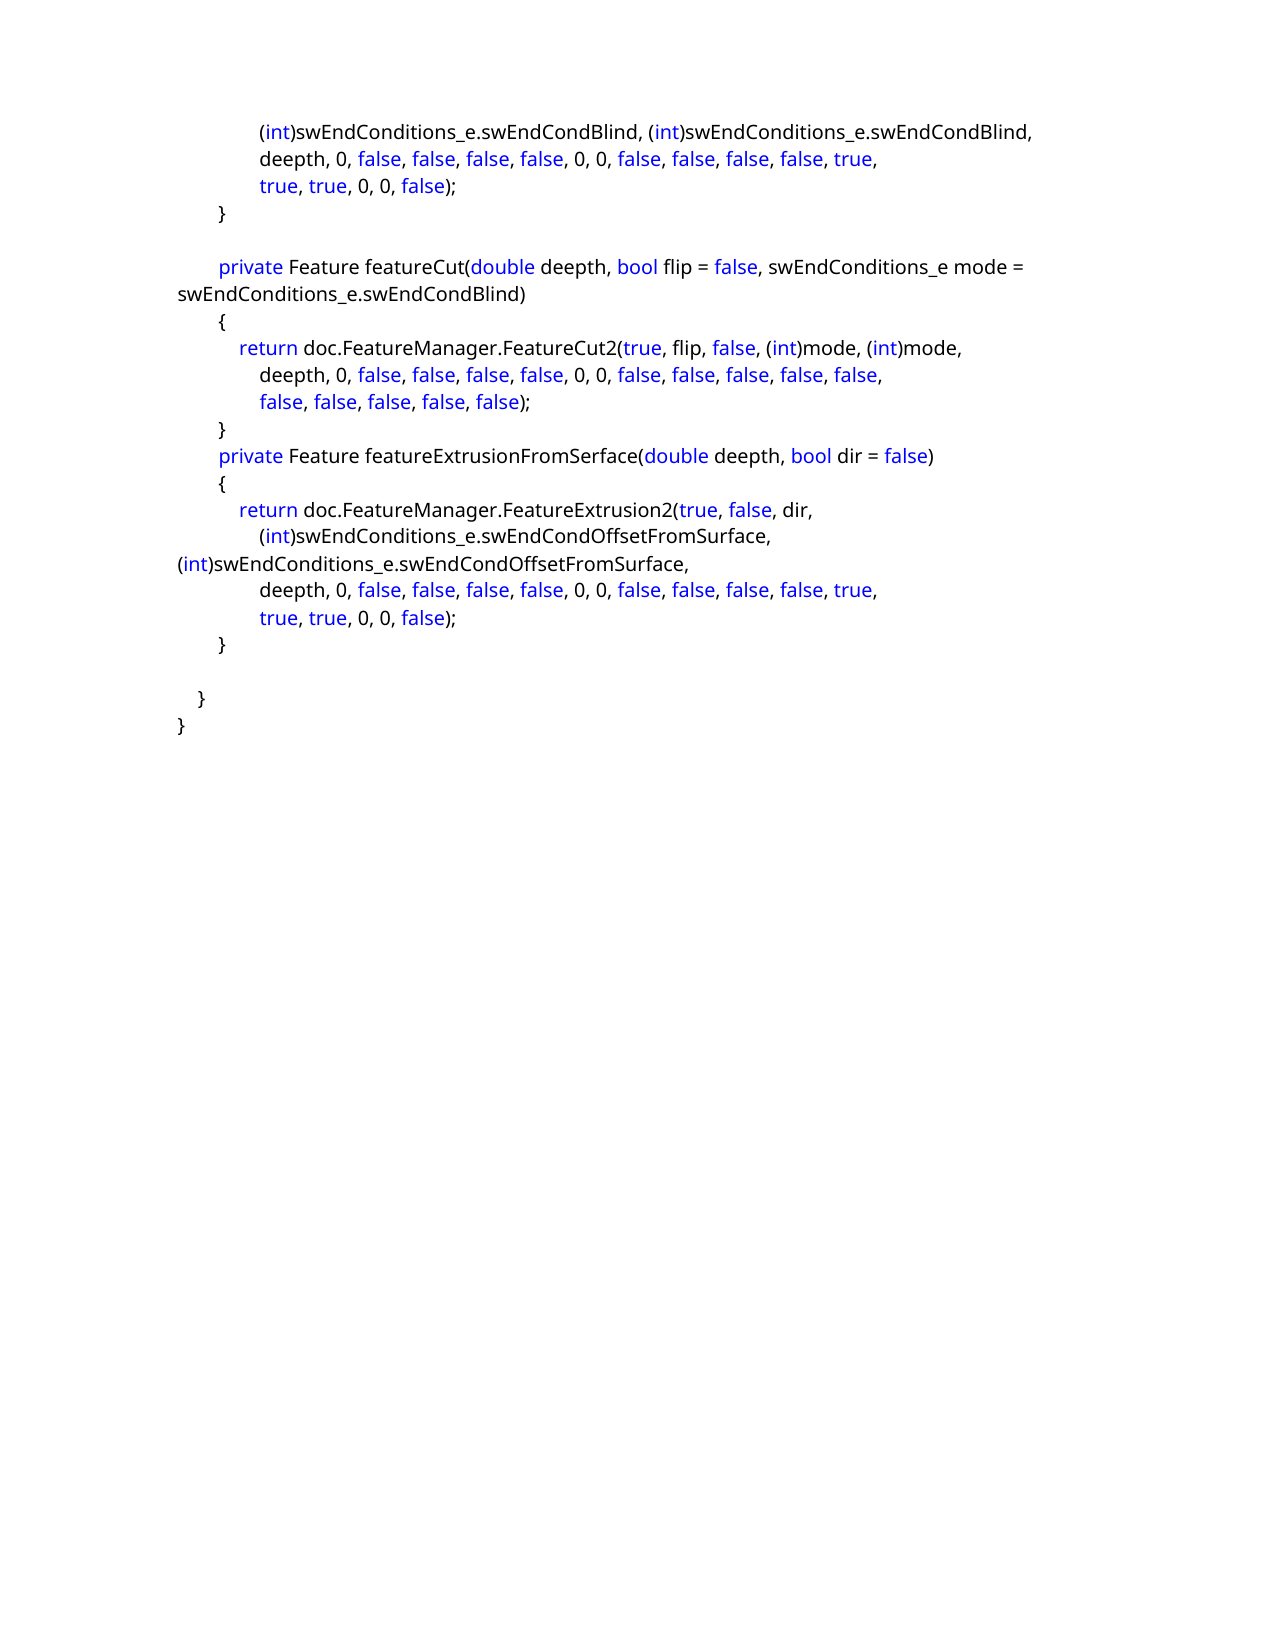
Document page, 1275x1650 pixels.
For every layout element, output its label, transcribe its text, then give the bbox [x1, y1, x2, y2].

text deepth, 0, false, false, false, false, 0, 0, false, false, false, false, false, [177, 361, 1186, 388]
text true, true, 0, 0, false); [177, 172, 1186, 199]
text } [177, 685, 1186, 712]
text } [177, 631, 1186, 658]
text return doc.FeatureManager.FeatureCut2(true, flip, false, (int)mode, (int)mode, [177, 334, 1186, 361]
text { [177, 307, 1186, 334]
text private Feature featureCut(double deepth, bool flip = false, swEndConditions_e mode = swEndConditions_e.swEndCondBlind) [177, 253, 1186, 307]
text deepth, 0, false, false, false, false, 0, 0, false, false, false, false, true, [177, 145, 1186, 172]
text deepth, 0, false, false, false, false, 0, 0, false, false, false, false, true, [177, 577, 1186, 604]
text (int)swEndConditions_e.swEndCondOffsetFromSurface, (int)swEndConditions_e.swEndCondOffsetFromSurface, [177, 523, 1186, 577]
text (int)swEndConditions_e.swEndCondBlind, (int)swEndConditions_e.swEndCondBlind, [177, 118, 1186, 145]
text return doc.FeatureManager.FeatureExtrusion2(true, false, dir, [177, 496, 1186, 523]
text } [177, 712, 1186, 739]
text } [177, 199, 1186, 226]
text true, true, 0, 0, false); [177, 604, 1186, 631]
text private Feature featureExtrusionFromSerface(double deepth, bool dir = false) [177, 442, 1186, 469]
text false, false, false, false, false); [177, 388, 1186, 415]
text } [177, 415, 1186, 442]
text { [177, 469, 1186, 496]
